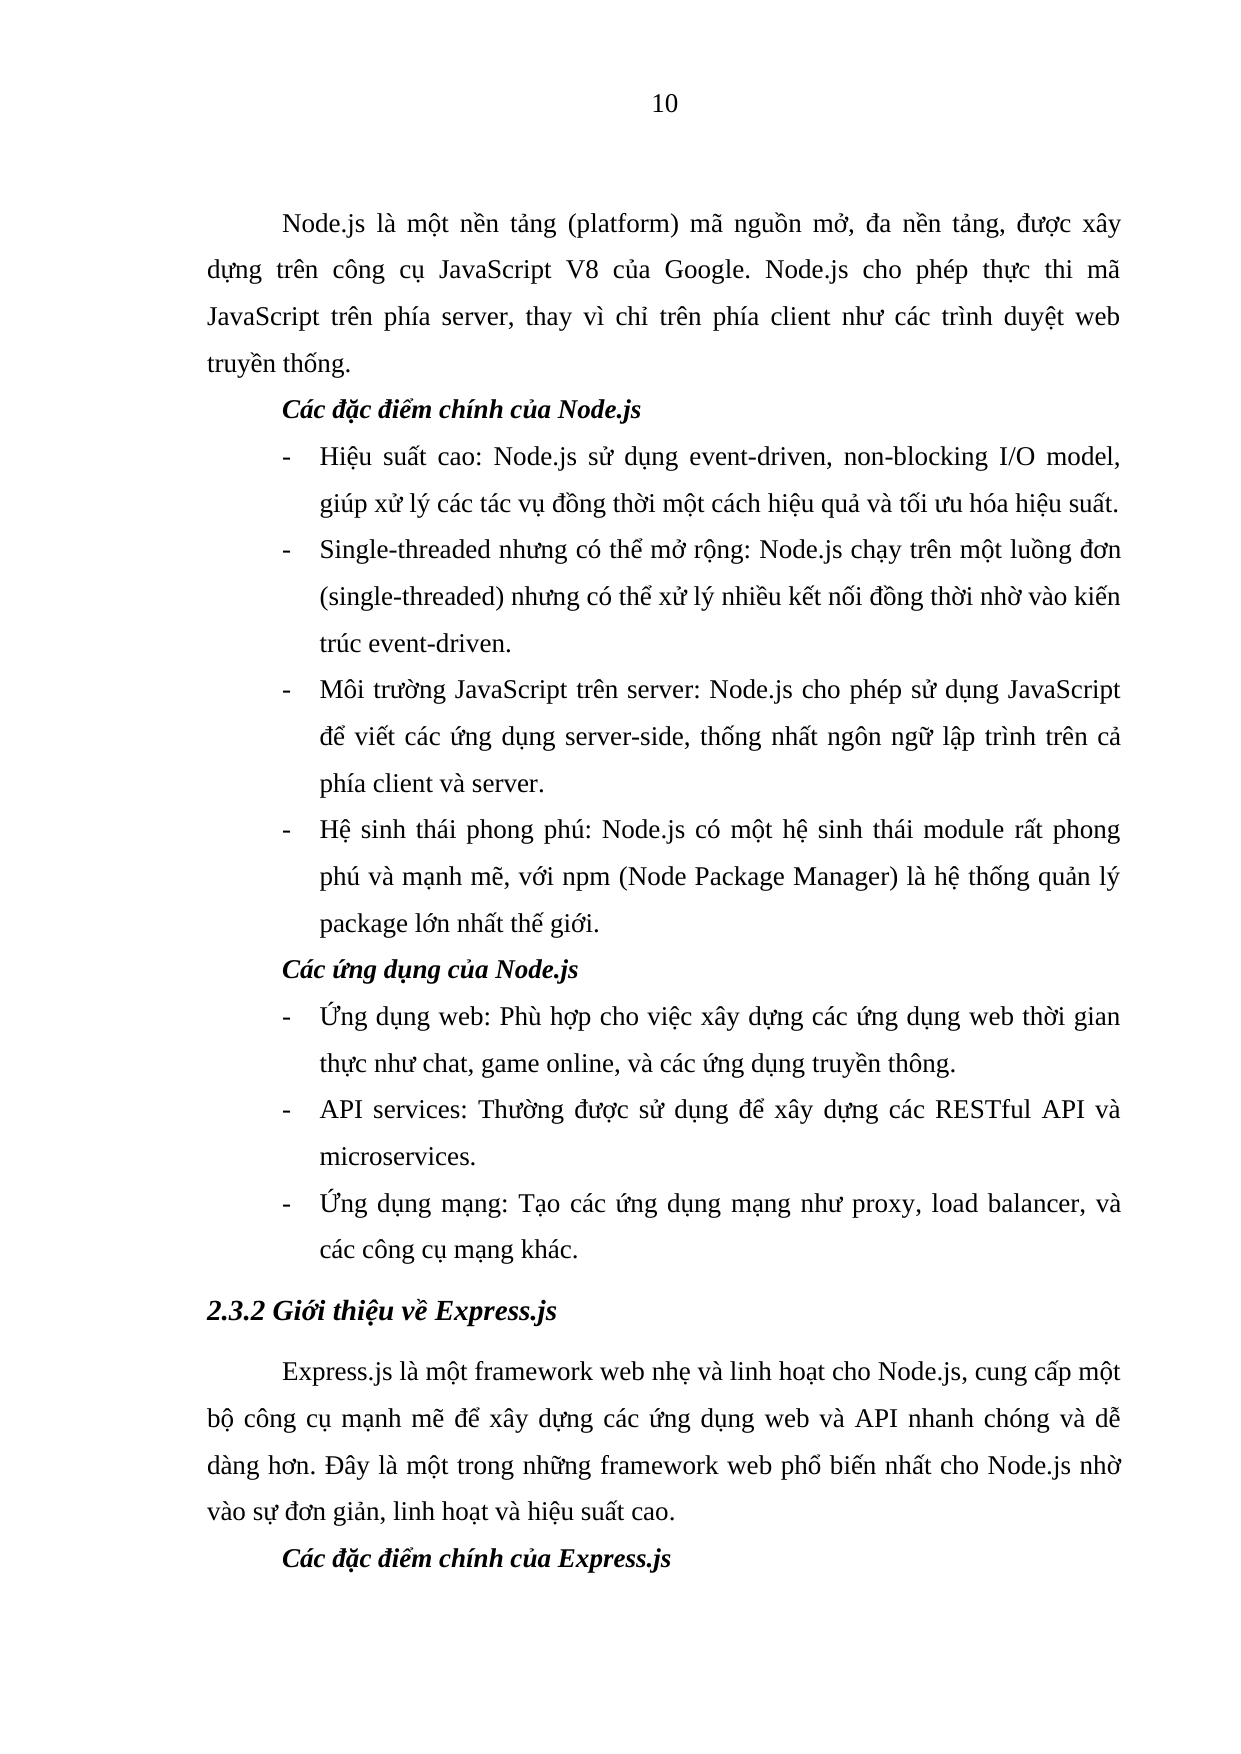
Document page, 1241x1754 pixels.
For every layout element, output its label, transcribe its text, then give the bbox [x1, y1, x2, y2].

list Single-threaded nhưng có thể mở rộng: Node.js chạy trên một luồng đơn (single-threaded) nhưng có thể xử lý nhiều kết nối đồng thời nhờ vào kiến trúc event-driven. [282, 533, 1122, 658]
text Các đặc điểm chính của Node.js [207, 393, 1122, 424]
list Hệ sinh thái phong phú: Node.js có một hệ sinh thái module rất phong phú và mạnh mẽ, với npm (Node Package Manager) là hệ thống quản lý package lớn nhất thế giới. [282, 813, 1122, 938]
list API services: Thường được sử dụng để xây dựng các RESTful API và microservices. [282, 1093, 1122, 1171]
text Node.js là một nền tảng (platform) mã nguồn mở, đa nền tảng, được xây dựng trên công cụ JavaScript V8 của Google. Node.js cho phép thực thi mã JavaScript trên phía server, thay vì chỉ trên phía client như các trình duyệt web truyền thống. [207, 207, 1122, 378]
text Các ứng dụng của Node.js [207, 953, 1122, 984]
list Ứng dụng web: Phù hợp cho việc xây dựng các ứng dụng web thời gian thực như chat, game online, và các ứng dụng truyền thông. [282, 1000, 1122, 1078]
list Hiệu suất cao: Node.js sử dụng event-driven, non-blocking I/O model, giúp xử lý các tác vụ đồng thời một cách hiệu quả và tối ưu hóa hiệu suất. [282, 440, 1122, 518]
subtitle Giới thiệu về Express.js [207, 1293, 1122, 1326]
text Các đặc điểm chính của Express.js [207, 1542, 1122, 1573]
list Ứng dụng mạng: Tạo các ứng dụng mạng như proxy, load balancer, và các công cụ mạng khác. [282, 1187, 1122, 1264]
text Express.js là một framework web nhẹ và linh hoạt cho Node.js, cung cấp một bộ công cụ mạnh mẽ để xây dựng các ứng dụng web và API nhanh chóng và dễ dàng hơn. Đây là một trong những framework web phổ biến nhất cho Node.js nhờ vào sự đơn giản, linh hoạt và hiệu suất cao. [207, 1355, 1122, 1527]
list Môi trường JavaScript trên server: Node.js cho phép sử dụng JavaScript để viết các ứng dụng server-side, thống nhất ngôn ngữ lập trình trên cả phía client và server. [282, 673, 1122, 798]
